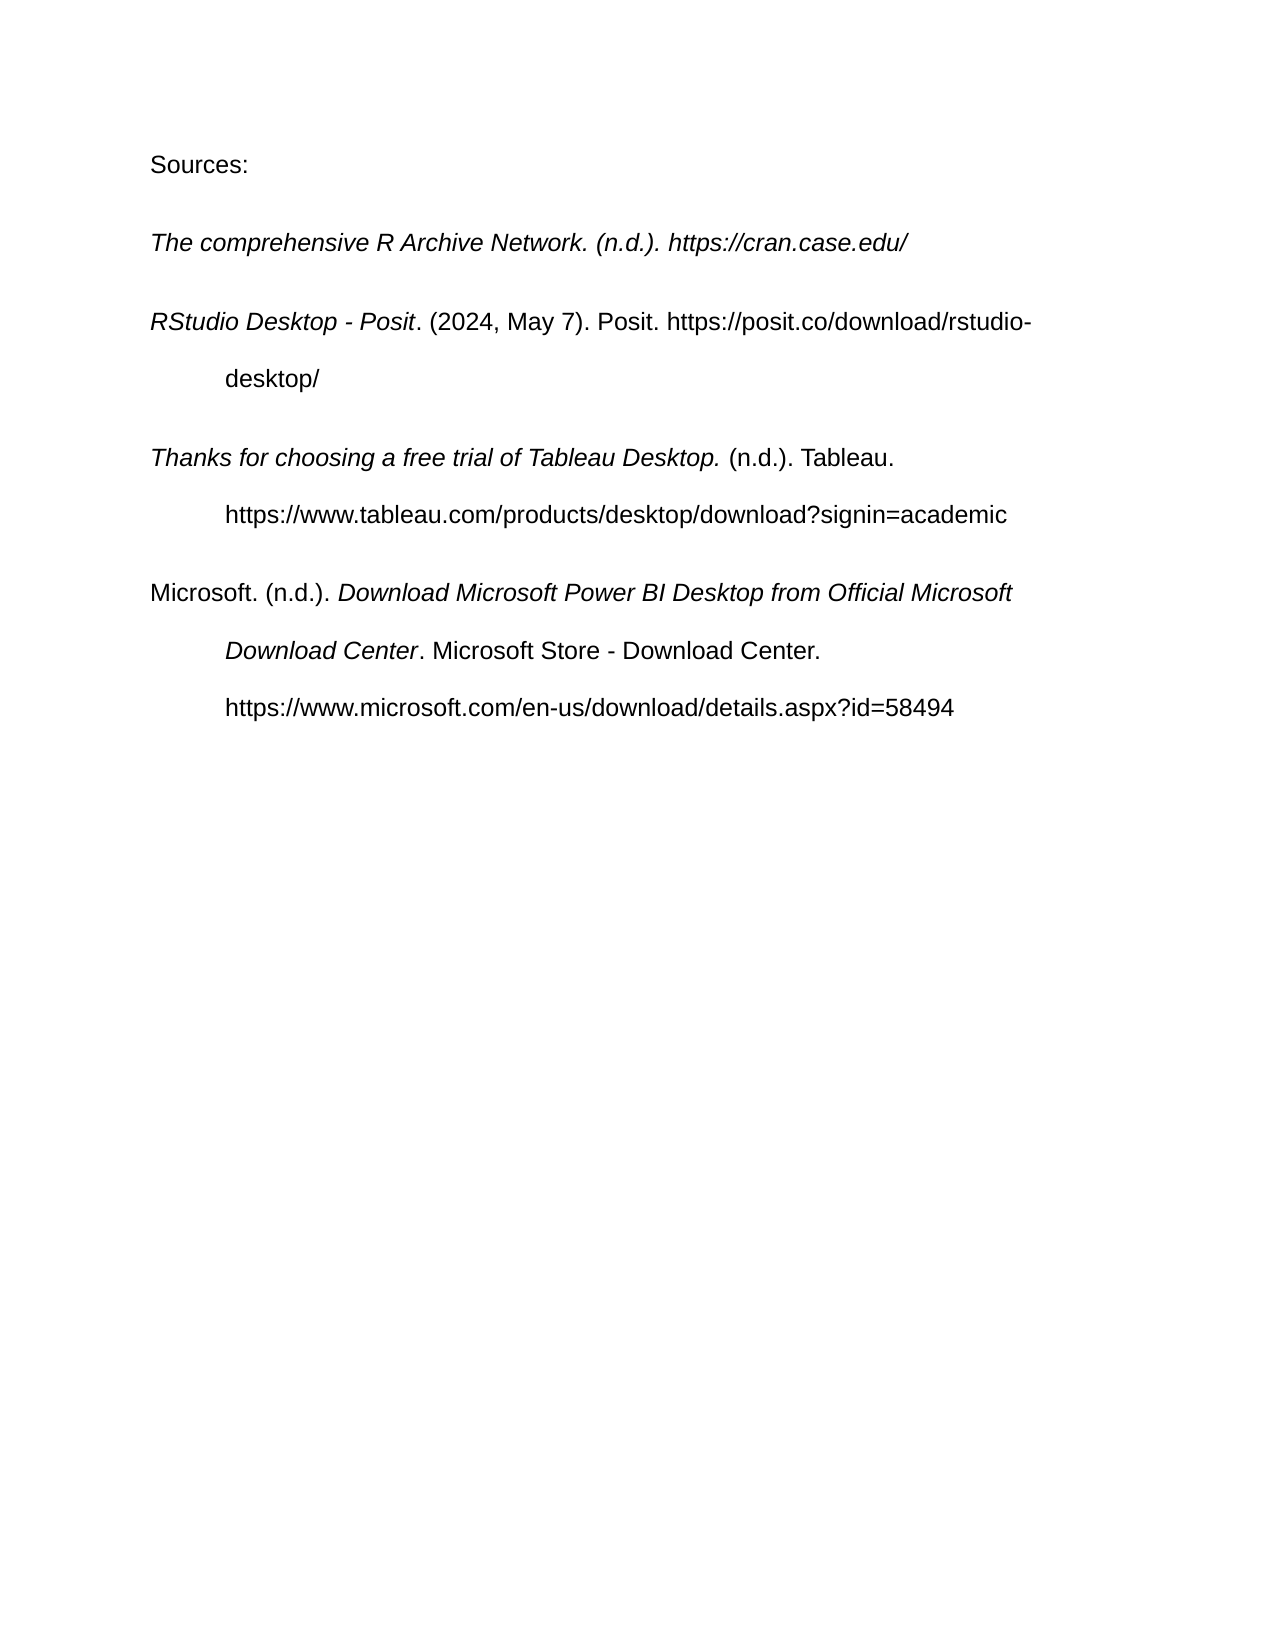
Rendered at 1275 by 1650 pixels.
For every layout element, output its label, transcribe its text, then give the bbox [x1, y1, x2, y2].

text RStudio Desktop - Posit. (2024, May 7). Posit. https://posit.co/download/rstudio-desktop/ [150, 307, 1125, 393]
text Microsoft. (n.d.). Download Microsoft Power BI Desktop from Official Microsoft Download Center. Microsoft Store - Download Center. https://www.microsoft.com/en-us/download/details.aspx?id=58494 [150, 578, 1125, 722]
text Sources: [150, 150, 1125, 179]
text The comprehensive R Archive Network. (n.d.). https://cran.case.edu/ [150, 228, 1125, 257]
text Thanks for choosing a free trial of Tableau Desktop. (n.d.). Tableau. https://www.tableau.com/products/desktop/download?signin=academic [150, 442, 1125, 529]
